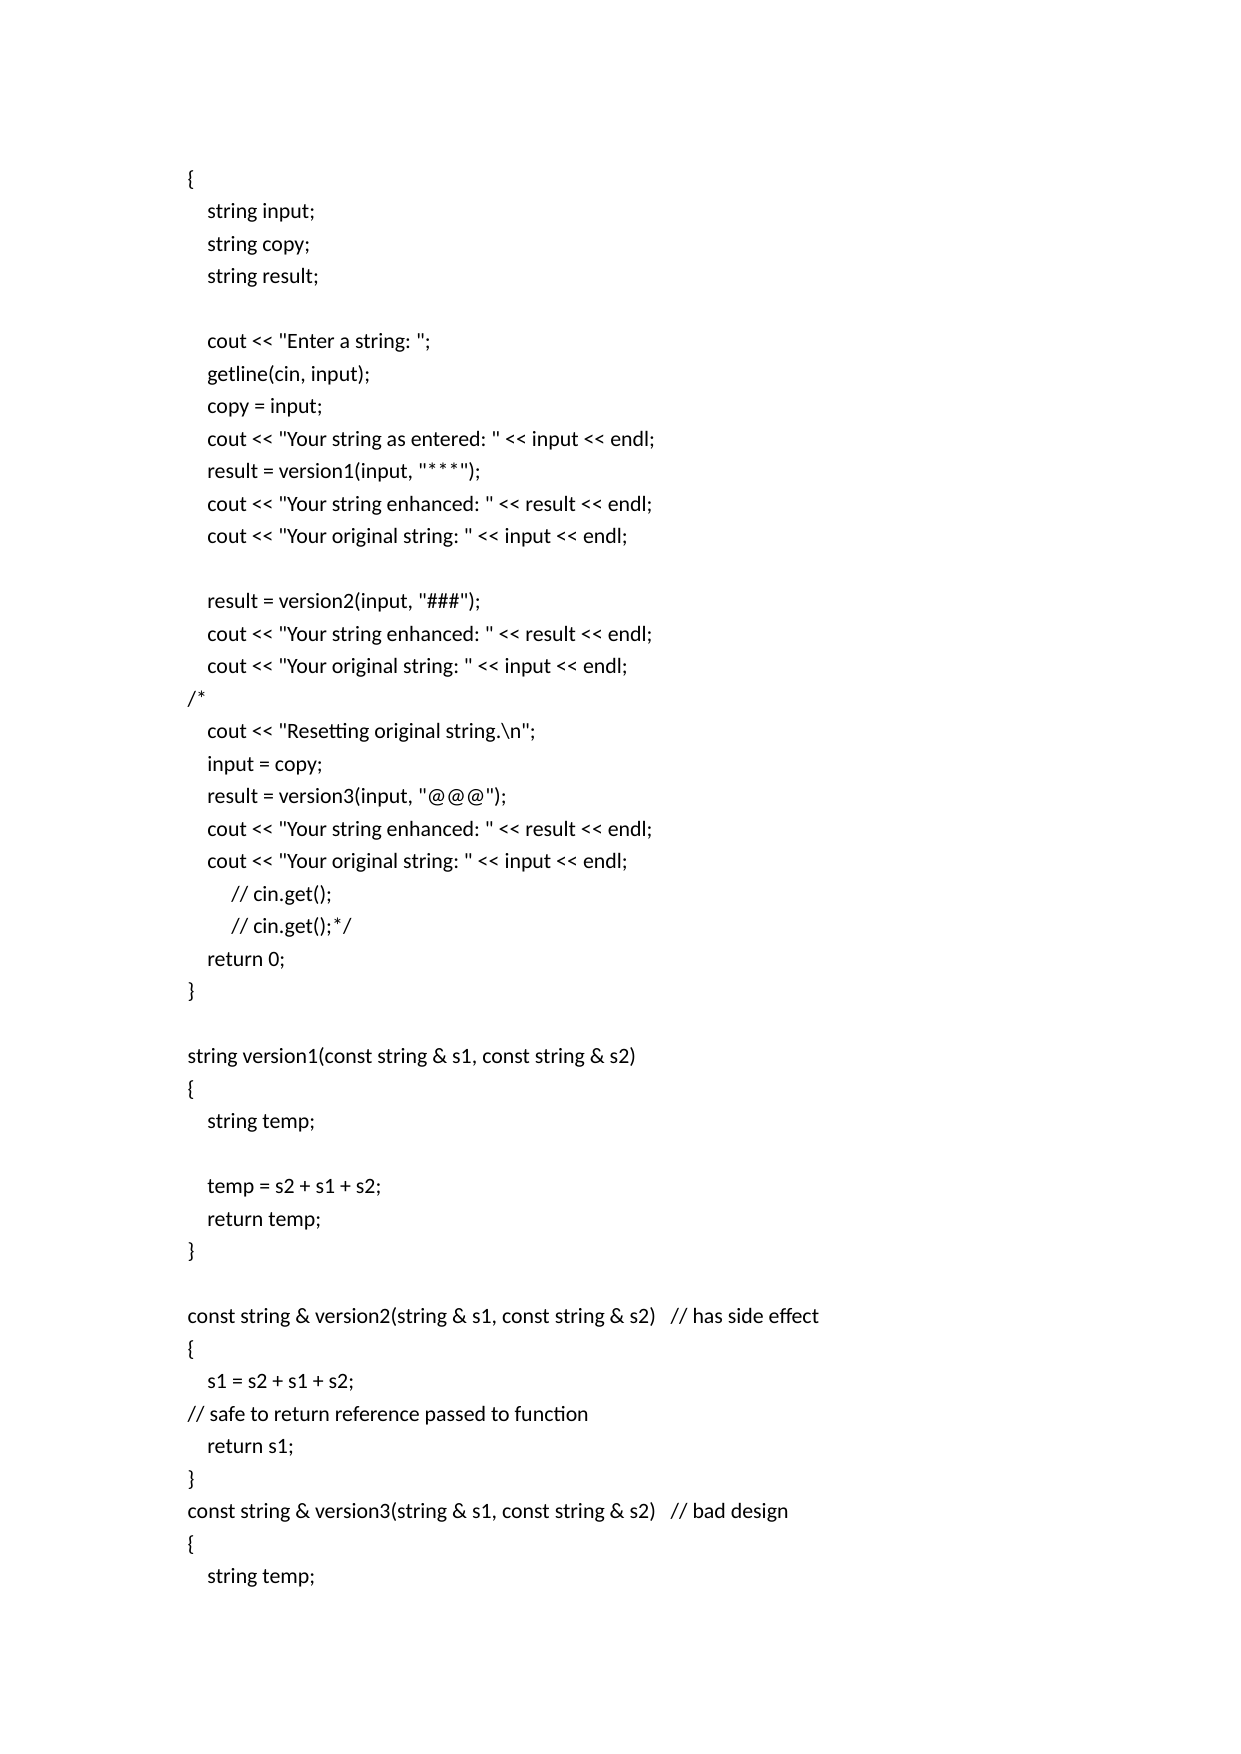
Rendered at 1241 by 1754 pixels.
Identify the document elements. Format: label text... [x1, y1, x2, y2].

text string result; [187, 259, 1053, 292]
text cout << "Your string enhanced: " << result << endl; [187, 812, 1053, 844]
text result = version1(input, "***"); [187, 454, 1053, 487]
text // cin.get();*/ [187, 909, 1053, 942]
text /* [187, 682, 1053, 714]
text getline(cin, input); [187, 357, 1053, 389]
text } [187, 1462, 1053, 1494]
text const string & version3(string & s1, const string & s2) // bad design [187, 1494, 1053, 1527]
text string temp; [187, 1559, 1053, 1592]
text cout << "Your original string: " << input << endl; [187, 844, 1053, 877]
text // safe to return reference passed to function [187, 1397, 1053, 1429]
text { [187, 1332, 1053, 1364]
text s1 = s2 + s1 + s2; [187, 1364, 1053, 1397]
text return s1; [187, 1429, 1053, 1462]
text cout << "Your original string: " << input << endl; [187, 649, 1053, 682]
text string temp; [187, 1104, 1053, 1137]
text string copy; [187, 227, 1053, 259]
text } [187, 974, 1053, 1007]
text result = version3(input, "@@@"); [187, 779, 1053, 812]
text cout << "Your string as entered: " << input << endl; [187, 422, 1053, 454]
text return 0; [187, 942, 1053, 974]
text cout << "Your original string: " << input << endl; [187, 519, 1053, 552]
text { [187, 162, 1053, 194]
text cout << "Your string enhanced: " << result << endl; [187, 487, 1053, 519]
text string version1(const string & s1, const string & s2) [187, 1039, 1053, 1072]
text cout << "Your string enhanced: " << result << endl; [187, 617, 1053, 649]
text { [187, 1072, 1053, 1104]
text string input; [187, 194, 1053, 227]
text input = copy; [187, 747, 1053, 779]
text cout << "Enter a string: "; [187, 324, 1053, 357]
text } [187, 1234, 1053, 1267]
text return temp; [187, 1202, 1053, 1234]
text // cin.get(); [187, 877, 1053, 909]
text cout << "Resetting original string.\n"; [187, 714, 1053, 747]
text temp = s2 + s1 + s2; [187, 1169, 1053, 1202]
text result = version2(input, "###"); [187, 584, 1053, 617]
text copy = input; [187, 389, 1053, 422]
text { [187, 1527, 1053, 1559]
text const string & version2(string & s1, const string & s2) // has side effect [187, 1299, 1053, 1332]
